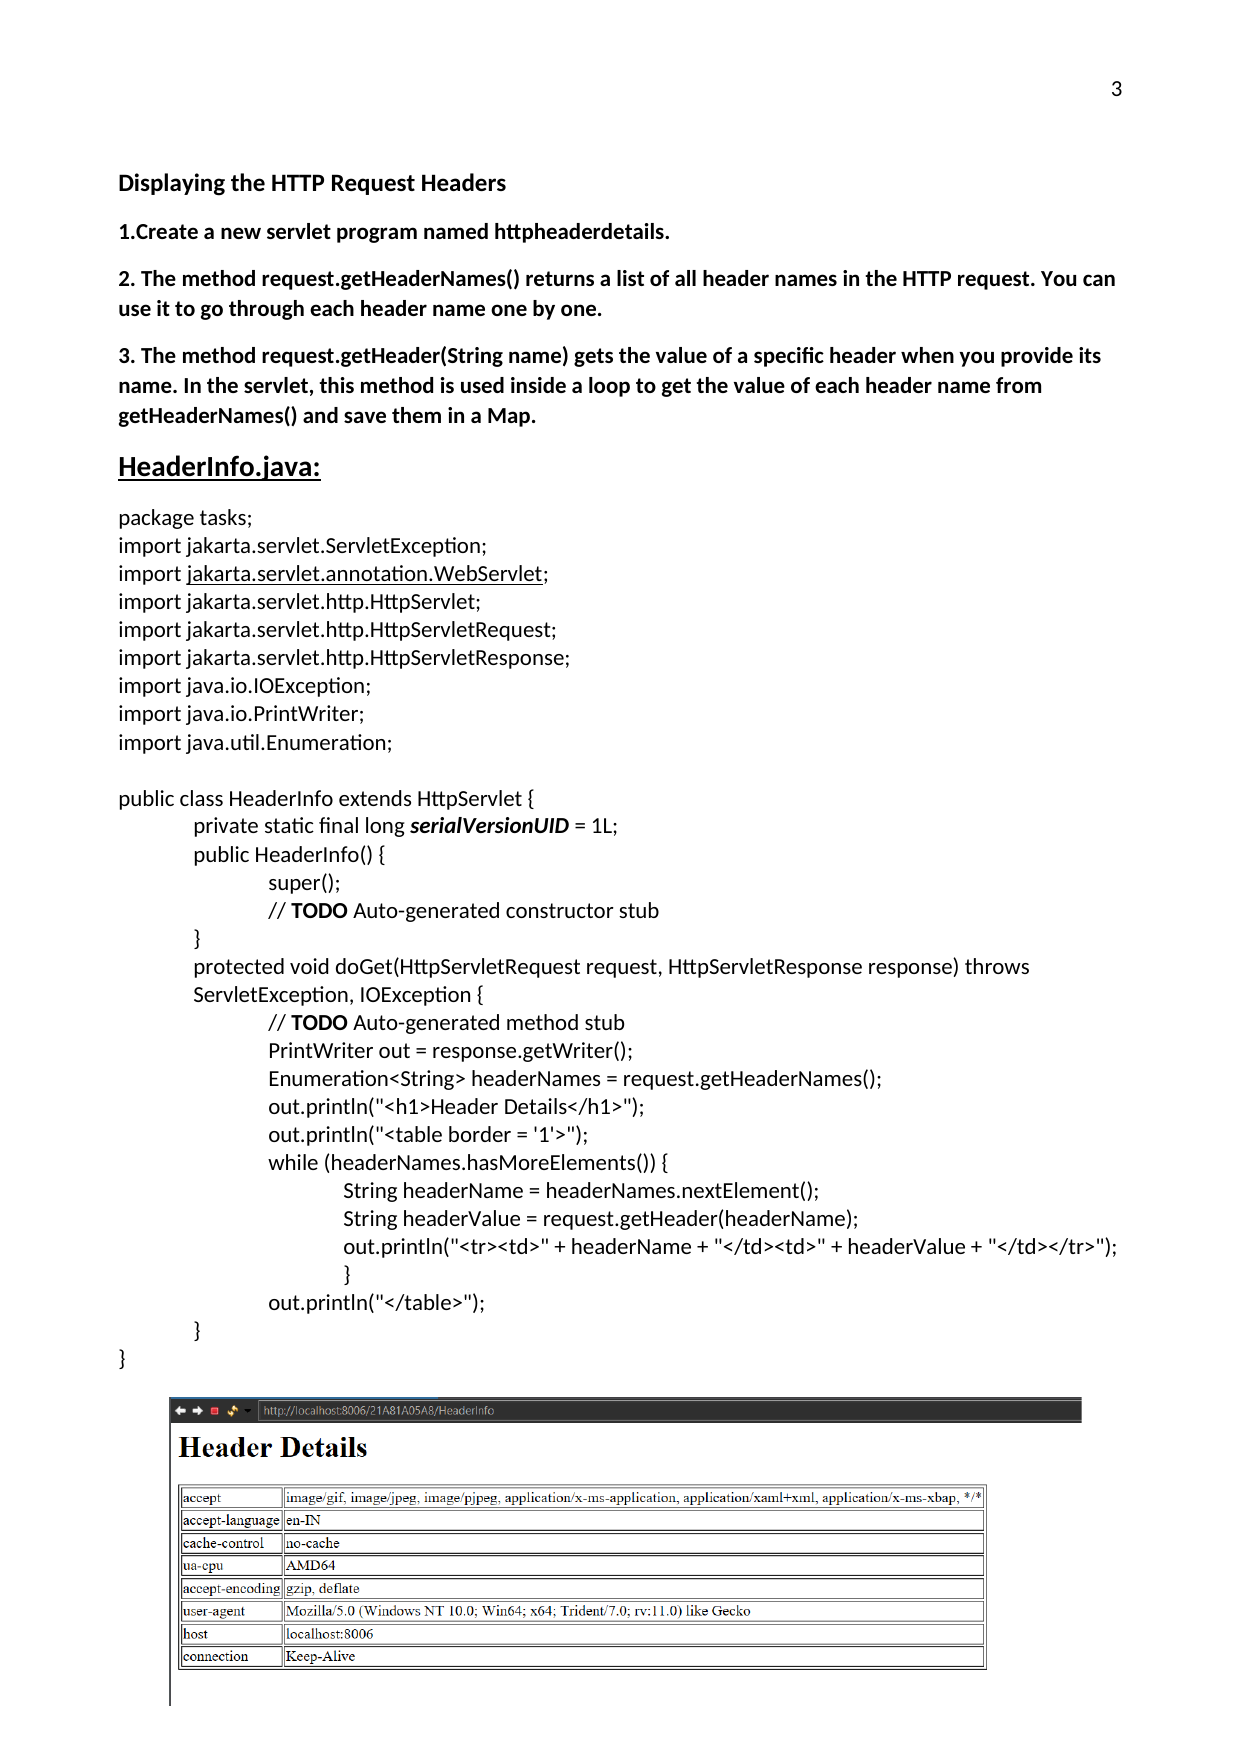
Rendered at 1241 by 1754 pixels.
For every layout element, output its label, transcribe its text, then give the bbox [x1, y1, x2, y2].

text out.println("</table>"); [268, 1288, 1122, 1316]
text Displaying the HTTP Request Headers [118, 167, 1122, 198]
text import jakarta.servlet.ServletException; [118, 531, 1122, 559]
text import java.util.Enumeration; [118, 728, 1122, 756]
text HeaderInfo.java: [118, 448, 1122, 484]
text out.println("<tr><td>" + headerName + "</td><td>" + headerValue + "</td></tr>"); [343, 1232, 1122, 1260]
text out.println("<h1>Header Details</h1>"); [268, 1092, 1122, 1120]
text import jakarta.servlet.http.HttpServletResponse; [118, 643, 1122, 672]
text // TODO Auto-generated constructor stub [268, 896, 1122, 924]
text package tasks; [118, 503, 1122, 531]
text private static final long serialVersionUID = 1L; [193, 812, 1122, 840]
text import jakarta.servlet.http.HttpServletRequest; [118, 616, 1122, 643]
text } [193, 1316, 1122, 1344]
text import java.io.IOException; [118, 672, 1122, 699]
text String headerName = headerNames.nextElement(); [343, 1176, 1122, 1204]
text public HeaderInfo() { [193, 840, 1122, 868]
text import java.io.PrintWriter; [118, 699, 1122, 728]
text protected void doGet(HttpServletRequest request, HttpServletResponse response) throws ServletException, IOException { [193, 952, 1122, 1008]
text // TODO Auto-generated method stub [268, 1008, 1122, 1036]
text 3. The method request.getHeader(String name) gets the value of a specific header when you provide its name. In the servlet, this method is used inside a loop to get the value of each header name from getHeaderNames() and save them in a Map. [118, 341, 1122, 429]
text Enumeration<String> headerNames = request.getHeaderNames(); [268, 1064, 1122, 1092]
text public class HeaderInfo extends HttpServlet { [118, 784, 1122, 812]
text super(); [268, 868, 1122, 896]
text import jakarta.servlet.http.HttpServlet; [118, 587, 1122, 616]
text 1.Create a new servlet program named httpheaderdetails. [118, 217, 1122, 245]
text PrintWriter out = response.getWriter(); [268, 1036, 1122, 1064]
text } [193, 924, 1122, 952]
picture [169, 1397, 1082, 1706]
text String headerValue = request.getHeader(headerName); [343, 1204, 1122, 1232]
text import jakarta.servlet.annotation.WebServlet; [118, 559, 1122, 587]
text out.println("<table border = '1'>"); [268, 1120, 1122, 1148]
text } [118, 1344, 1122, 1372]
text } [343, 1260, 1122, 1288]
text while (headerNames.hasMoreElements()) { [268, 1148, 1122, 1176]
text 2. The method request.getHeaderNames() returns a list of all header names in the HTTP request. You can use it to go through each header name one by one. [118, 264, 1122, 322]
